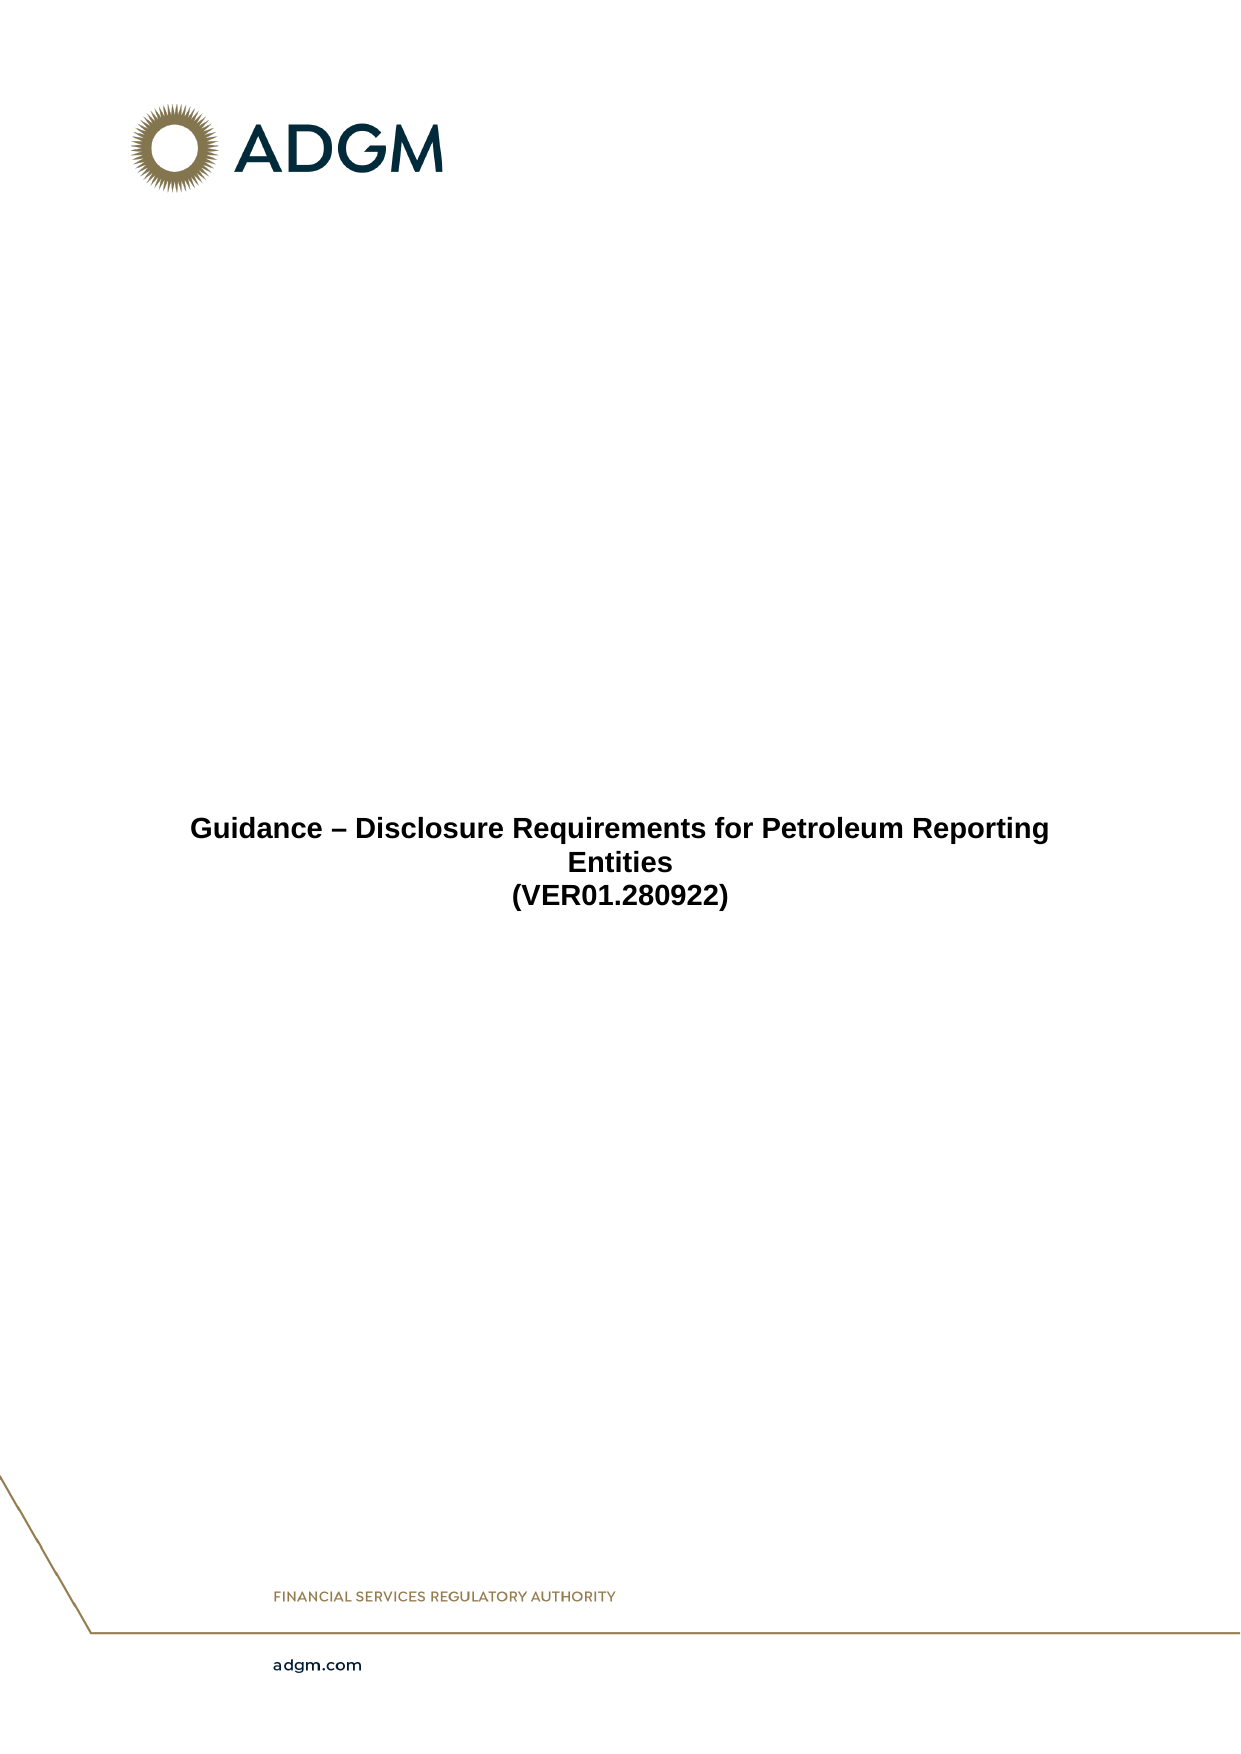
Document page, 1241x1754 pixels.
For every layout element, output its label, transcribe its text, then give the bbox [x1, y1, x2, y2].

picture [0, 1445, 1241, 1753]
picture [130, 104, 443, 193]
text (VER01.280922) [150, 878, 1090, 912]
text Guidance – Disclosure Requirements for Petroleum Reporting Entities [150, 811, 1090, 878]
